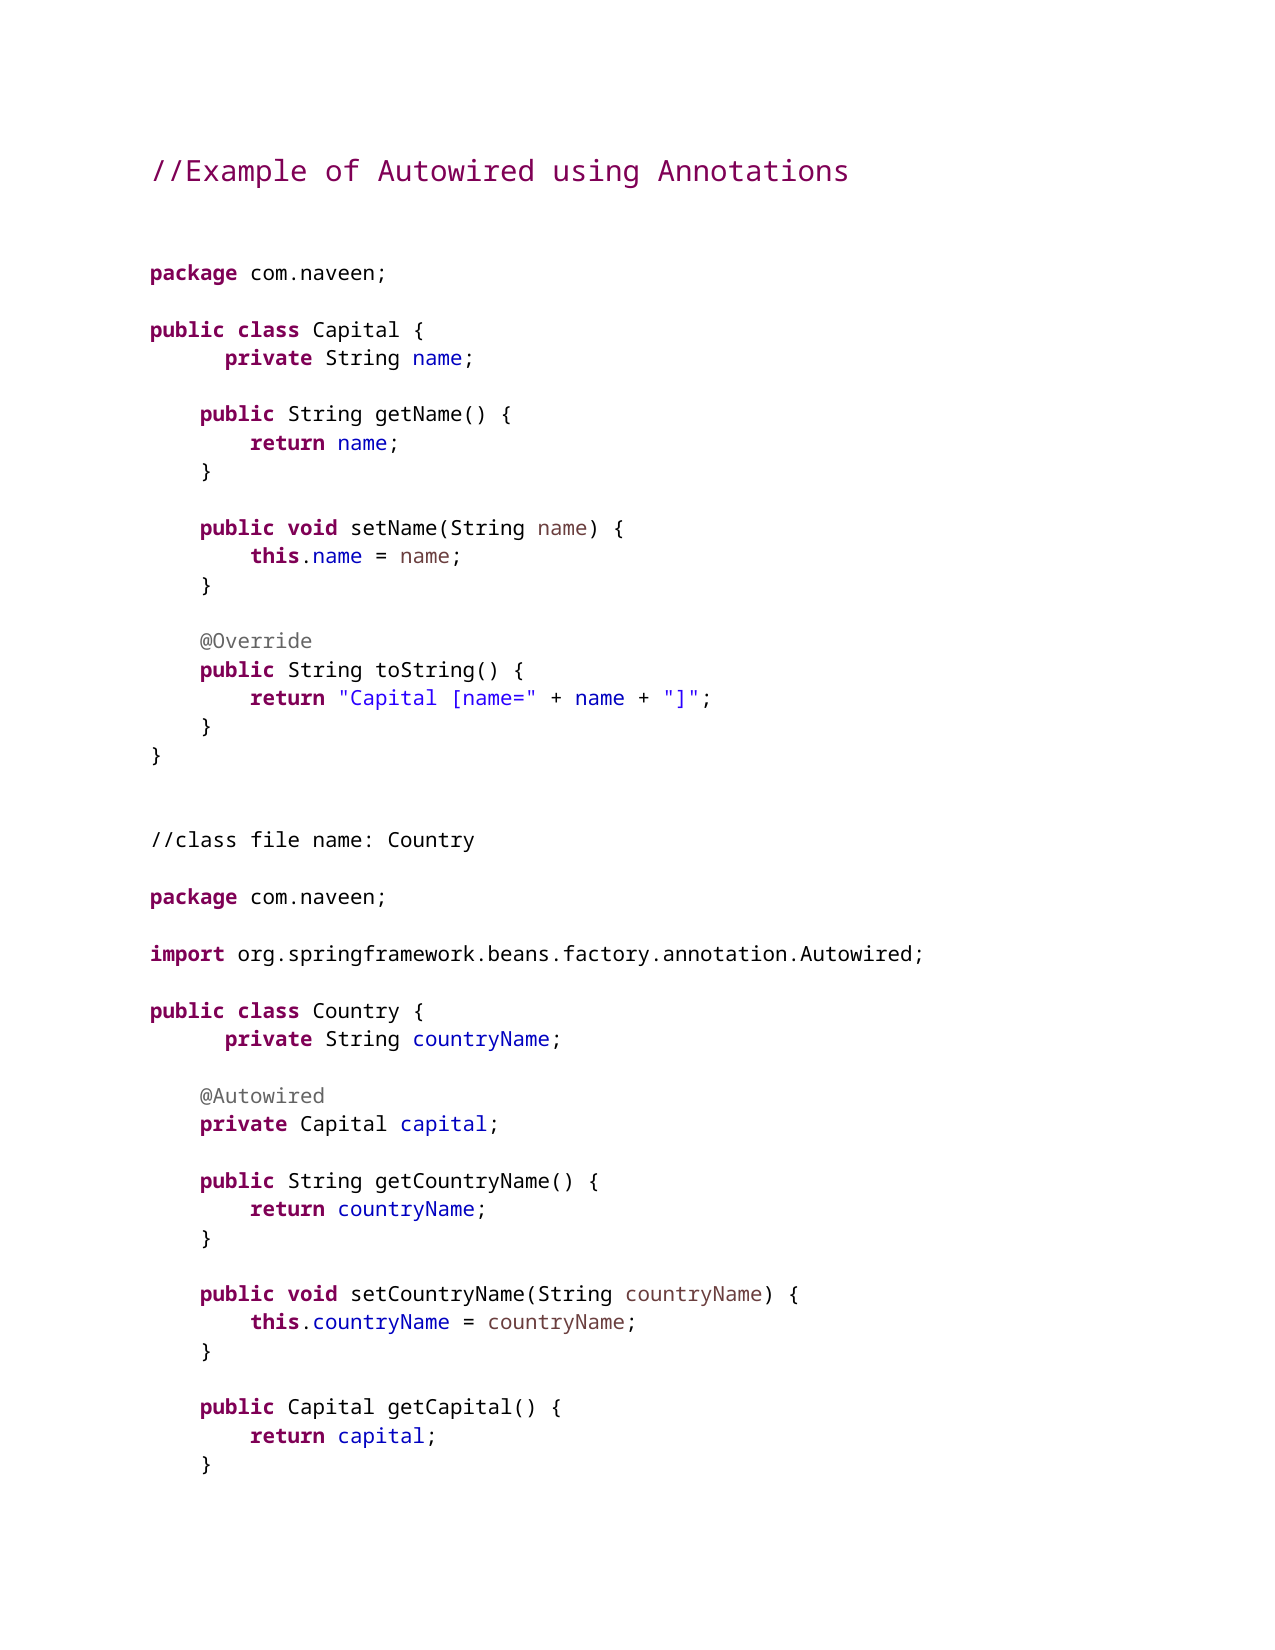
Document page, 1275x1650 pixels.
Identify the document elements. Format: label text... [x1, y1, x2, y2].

text public String getCountryName() { [150, 1166, 1125, 1194]
text this.name = name; [150, 541, 1125, 570]
text return "Capital [name=" + name + "]"; [150, 683, 1125, 712]
text return name; [150, 428, 1125, 456]
text public class Capital { [150, 315, 1125, 343]
text package com.naveen; [150, 882, 1125, 911]
text import org.springframework.beans.factory.annotation.Autowired; [150, 939, 1125, 967]
text } [150, 712, 1125, 740]
text public Capital getCapital() { [150, 1392, 1125, 1421]
text } [150, 570, 1125, 598]
text //class file name: Country [150, 825, 1125, 854]
text //Example of Autowired using Annotations [150, 150, 1125, 190]
text public void setName(String name) { [150, 513, 1125, 541]
text private Capital capital; [150, 1109, 1125, 1138]
text return capital; [150, 1421, 1125, 1449]
text public class Country { [150, 996, 1125, 1024]
text } [150, 1336, 1125, 1364]
text @Autowired [150, 1081, 1125, 1109]
text public void setCountryName(String countryName) { [150, 1279, 1125, 1307]
text @Override [150, 626, 1125, 655]
text public String toString() { [150, 655, 1125, 683]
text } [150, 456, 1125, 485]
text } [150, 740, 1125, 768]
text public String getName() { [150, 399, 1125, 428]
text } [150, 1449, 1125, 1478]
text return countryName; [150, 1194, 1125, 1223]
text private String name; [150, 343, 1125, 372]
text package com.naveen; [150, 258, 1125, 286]
text this.countryName = countryName; [150, 1307, 1125, 1336]
text private String countryName; [150, 1024, 1125, 1053]
text } [150, 1223, 1125, 1251]
